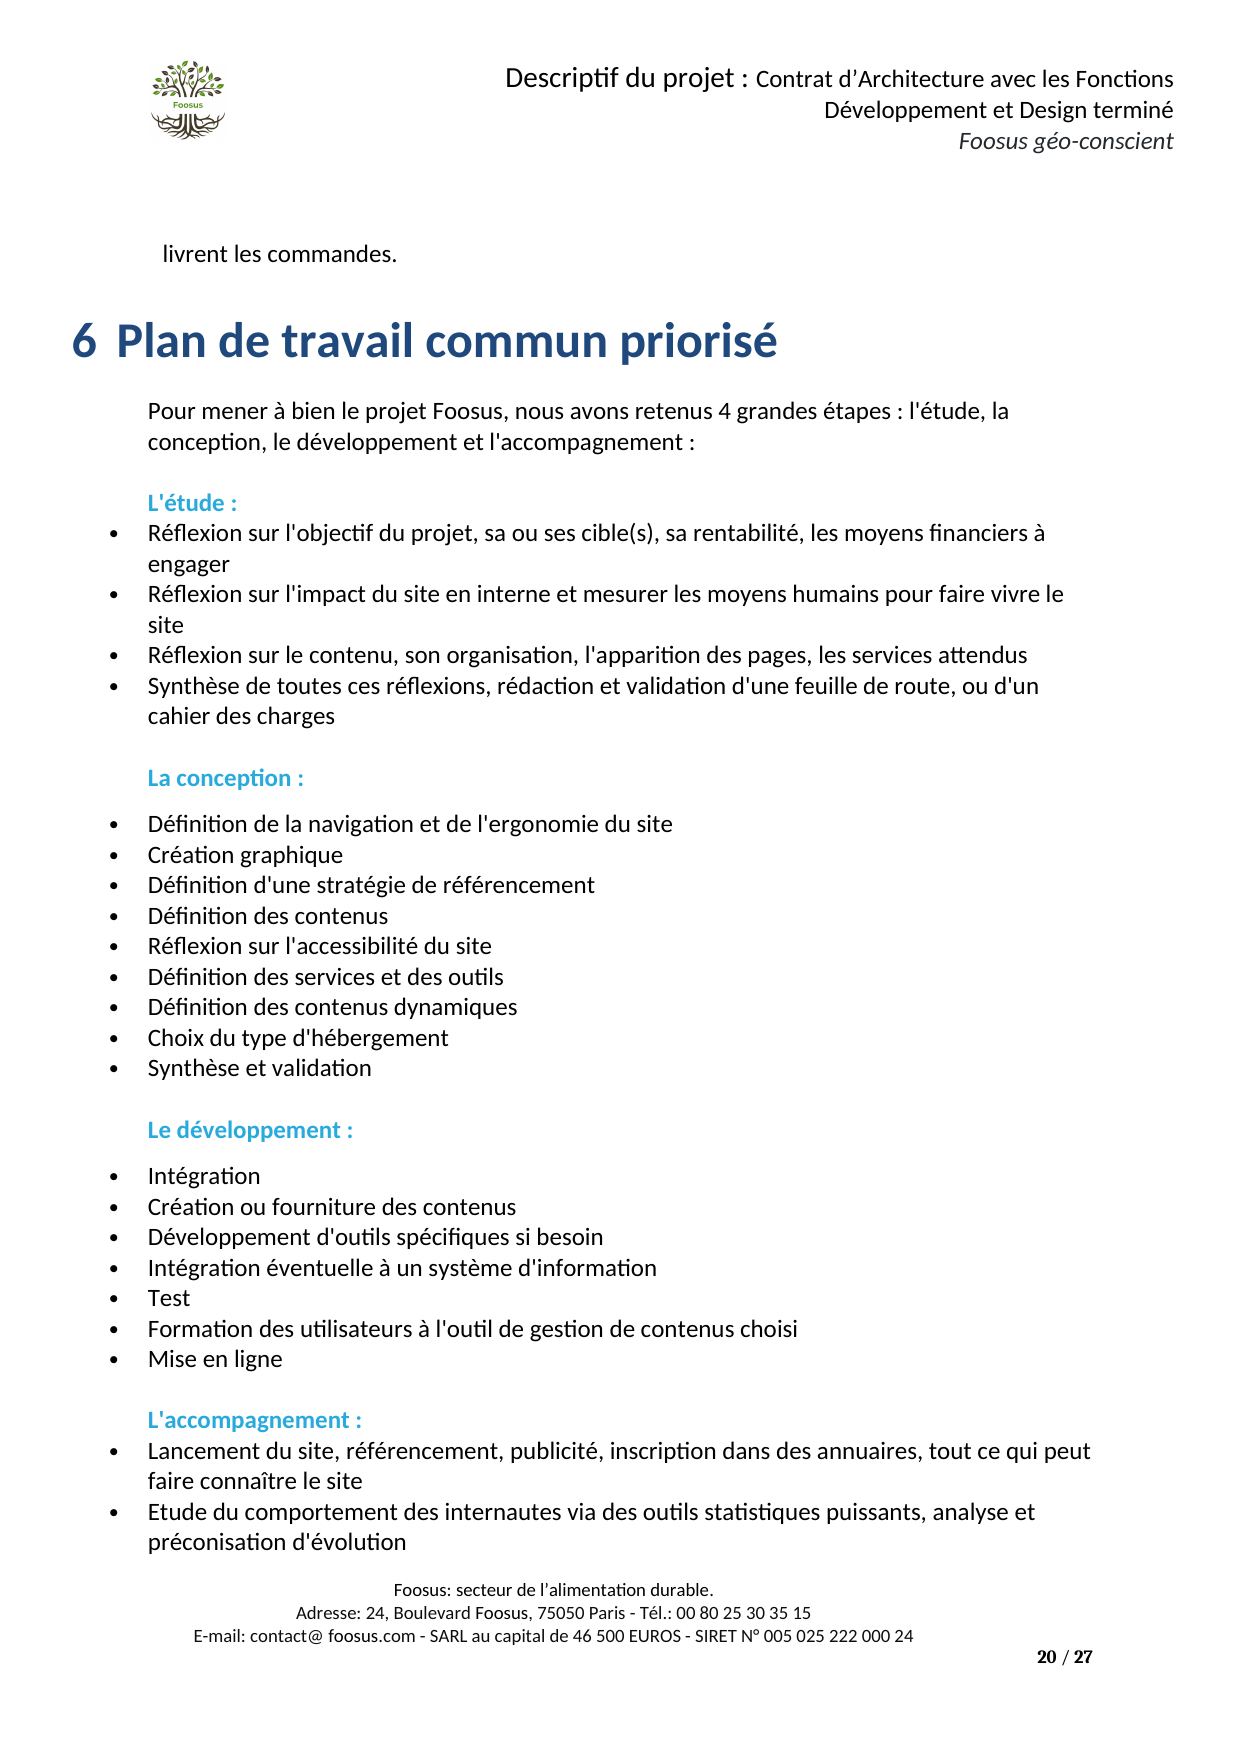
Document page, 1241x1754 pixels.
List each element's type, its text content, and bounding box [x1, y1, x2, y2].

list Création graphique [110, 839, 1093, 869]
list Réflexion sur l'accessibilité du site [110, 930, 1093, 961]
list Etude du comportement des internautes via des outils statistiques puissants, analyse et préconisation d'évolution [110, 1496, 1093, 1557]
list Définition de la navigation et de l'ergonomie du site [110, 808, 1093, 839]
list Test [110, 1282, 1093, 1313]
list Intégration éventuelle à un système d'information [110, 1252, 1093, 1282]
text La conception : [148, 762, 1093, 793]
list Définition des contenus dynamiques [110, 991, 1093, 1022]
list Développement d'outils spécifiques si besoin [110, 1221, 1093, 1252]
list Synthèse et validation [110, 1052, 1093, 1083]
text Pour mener à bien le projet Foosus, nous avons retenus 4 grandes étapes : l'étude, la conception, le développement et l'accompagnement : L'étude : [148, 395, 1093, 517]
list Intégration [110, 1160, 1093, 1191]
text Le développement : [148, 1114, 1093, 1145]
list Définition des contenus [110, 900, 1093, 930]
list Réflexion sur l'objectif du projet, sa ou ses cible(s), sa rentabilité, les moyens financiers à engager [110, 517, 1093, 578]
list Mise en ligne [110, 1343, 1093, 1374]
list Synthèse de toutes ces réflexions, rédaction et validation d'une feuille de route, ou d'un cahier des charges [110, 670, 1093, 731]
list Définition des services et des outils [110, 961, 1093, 991]
list Lancement du site, référencement, publicité, inscription dans des annuaires, tout ce qui peut faire connaître le site [110, 1435, 1093, 1496]
list Création ou fourniture des contenus [110, 1191, 1093, 1221]
list Formation des utilisateurs à l'outil de gestion de contenus choisi [110, 1313, 1093, 1343]
picture [147, 59, 229, 142]
list Choix du type d'hébergement [110, 1022, 1093, 1052]
list Livraison des commandes: Les services de transport des producteurs ou d'un prestataire livrent les commandes. [125, 238, 1051, 268]
list Réflexion sur l'impact du site en interne et mesurer les moyens humains pour faire vivre le site [110, 578, 1093, 639]
subtitle Plan de travail commun priorisé [71, 309, 1093, 370]
text L'accompagnement : [148, 1404, 1093, 1435]
list Réflexion sur le contenu, son organisation, l'apparition des pages, les services attendus [110, 639, 1093, 670]
list Définition d'une stratégie de référencement [110, 869, 1093, 900]
